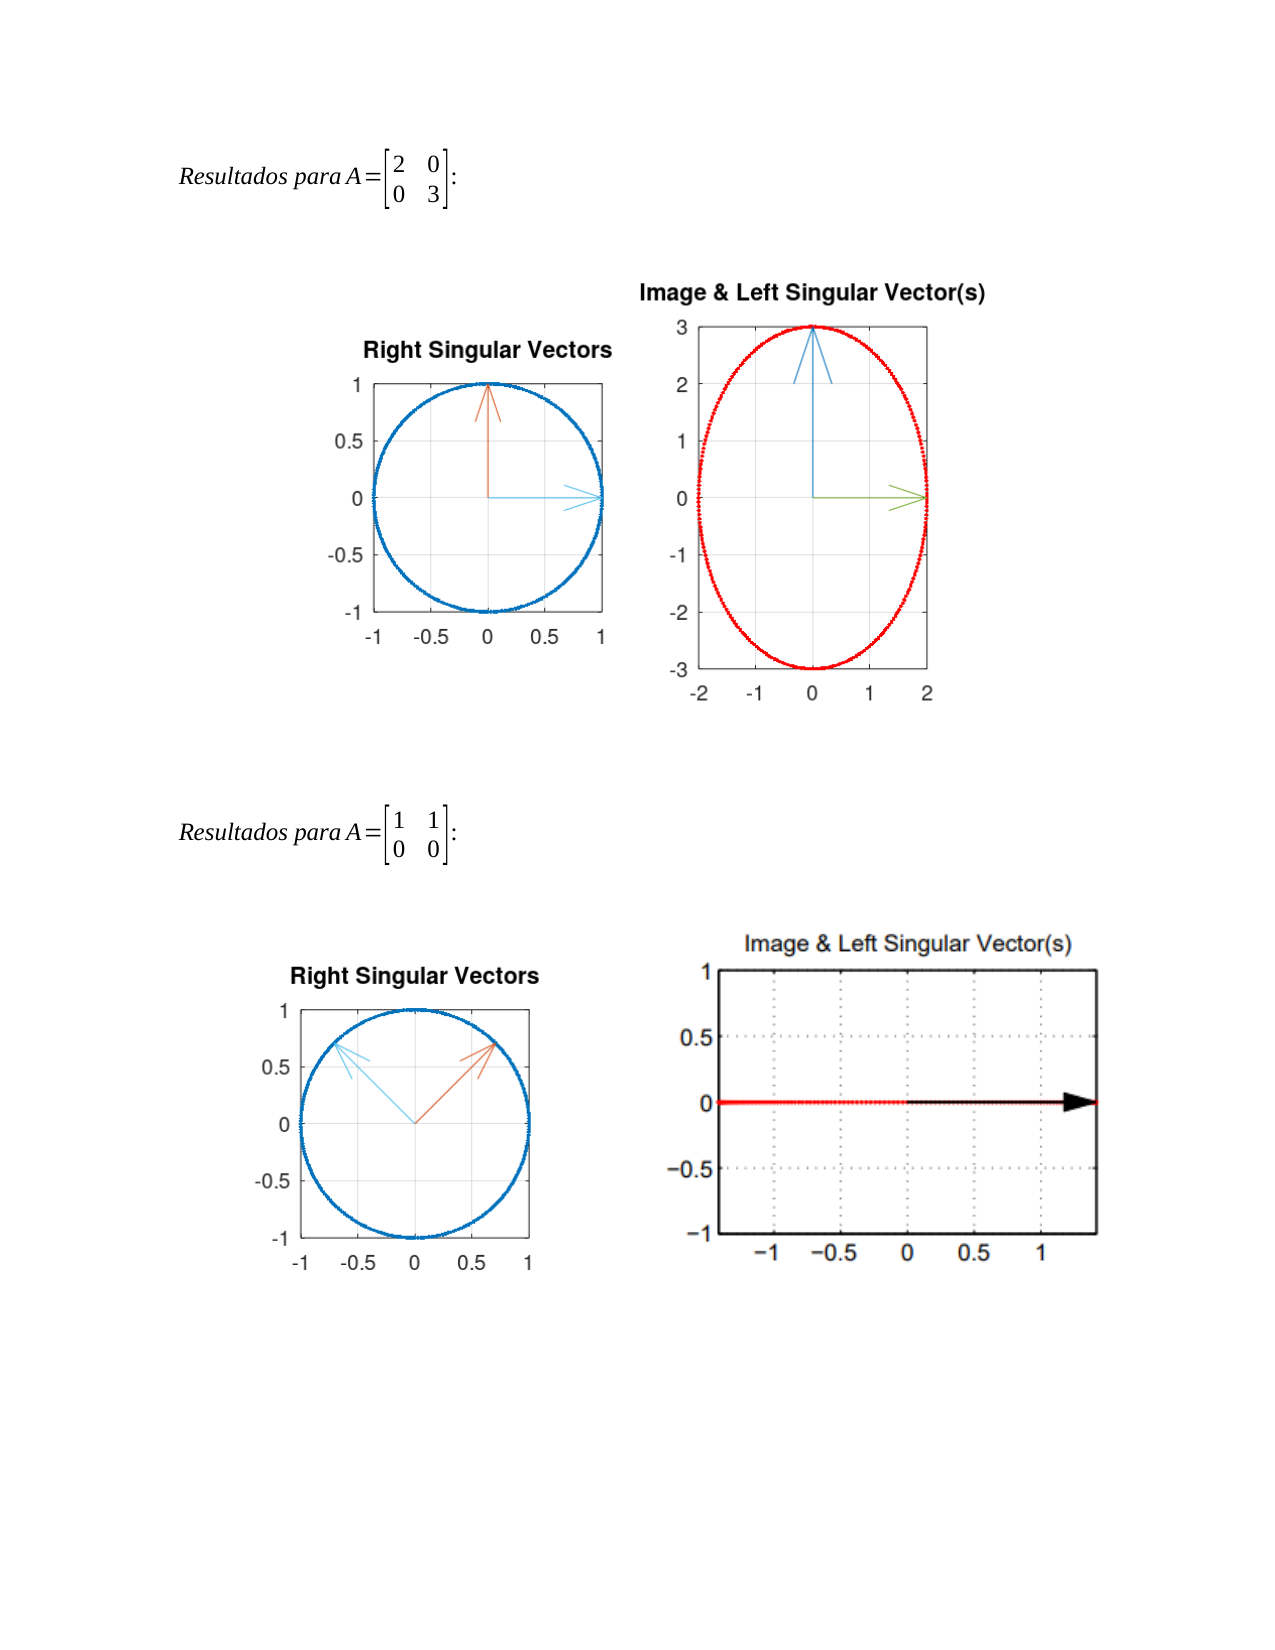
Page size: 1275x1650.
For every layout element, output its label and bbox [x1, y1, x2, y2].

picture [281, 241, 994, 773]
picture [641, 903, 1147, 1300]
picture [208, 897, 592, 1399]
